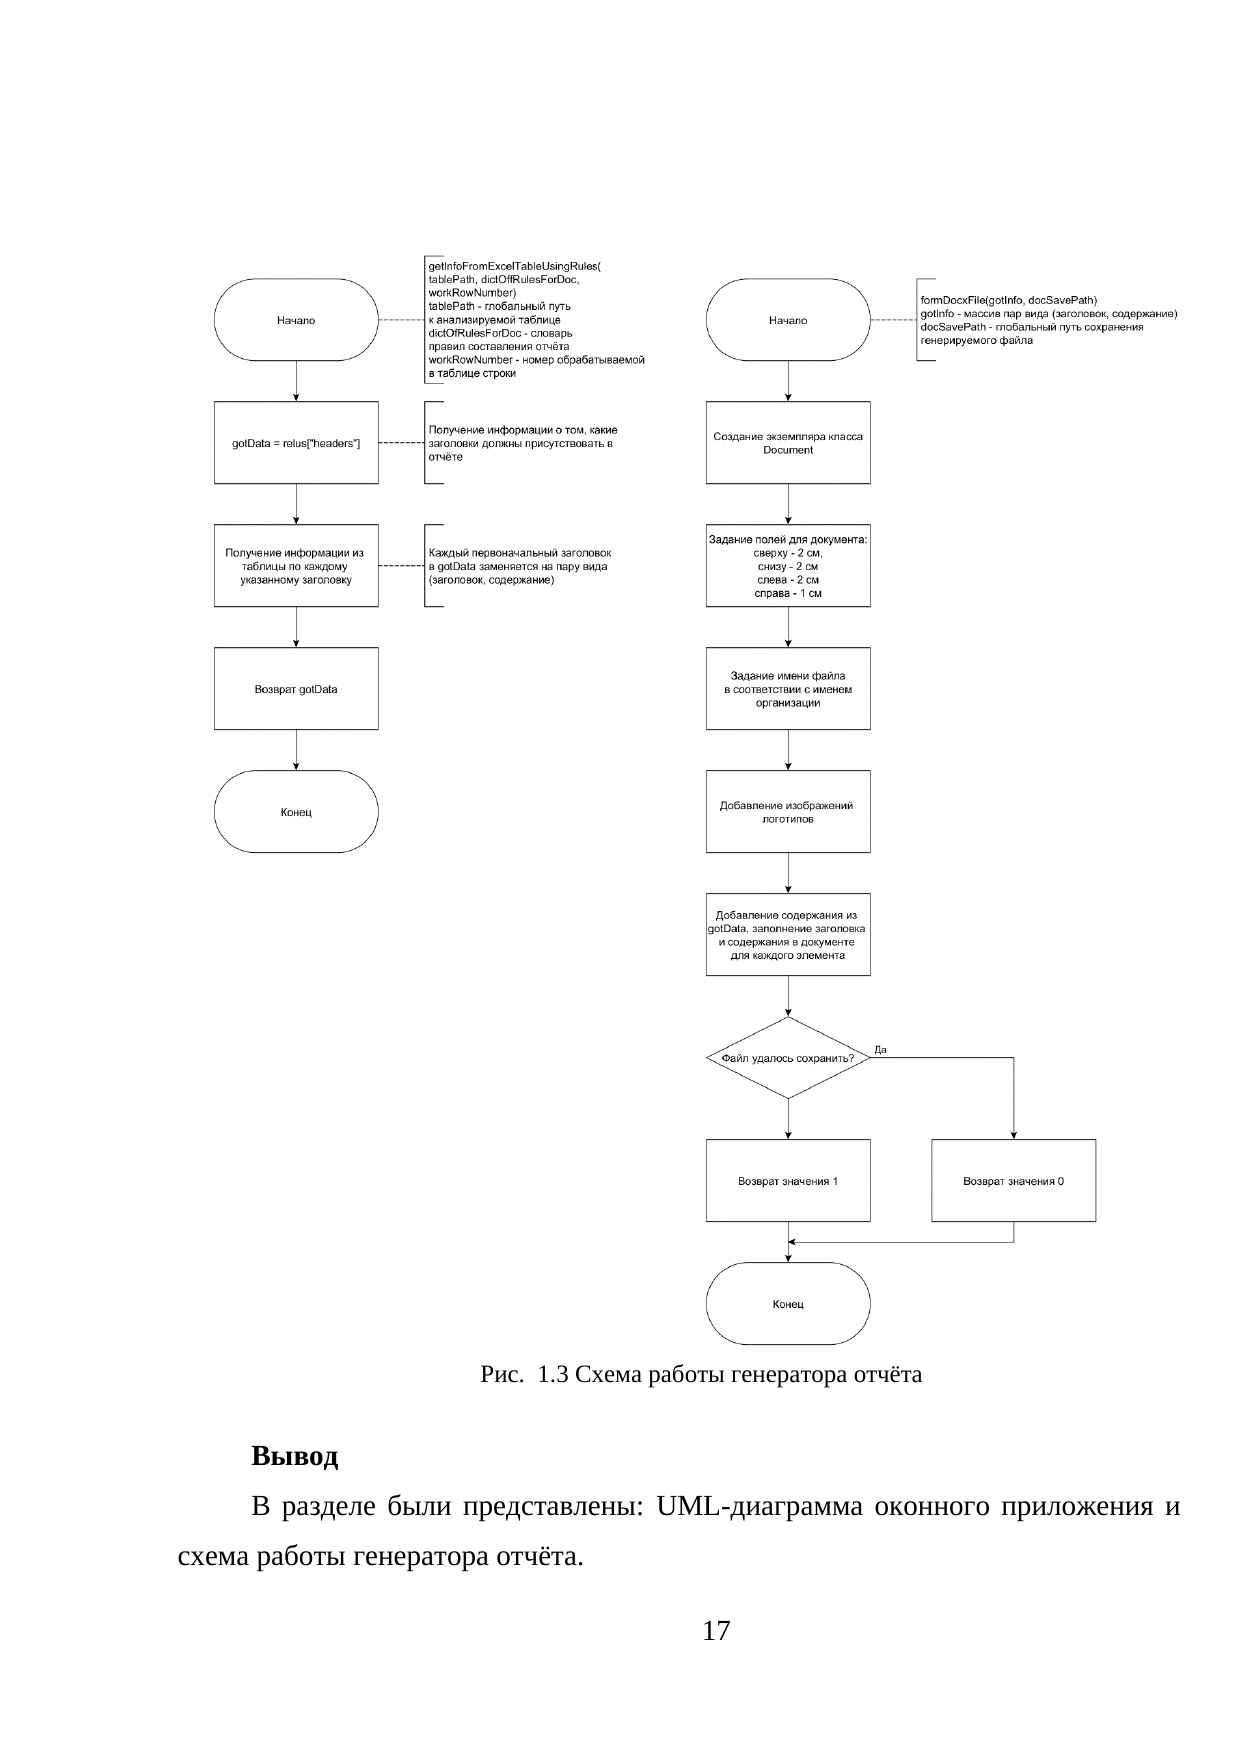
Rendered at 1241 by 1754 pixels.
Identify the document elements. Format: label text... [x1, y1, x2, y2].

picture [208, 250, 1184, 1350]
text В разделе были представлены: UML-диаграмма оконного приложения и схема работы генератора отчёта. [177, 1488, 1181, 1572]
